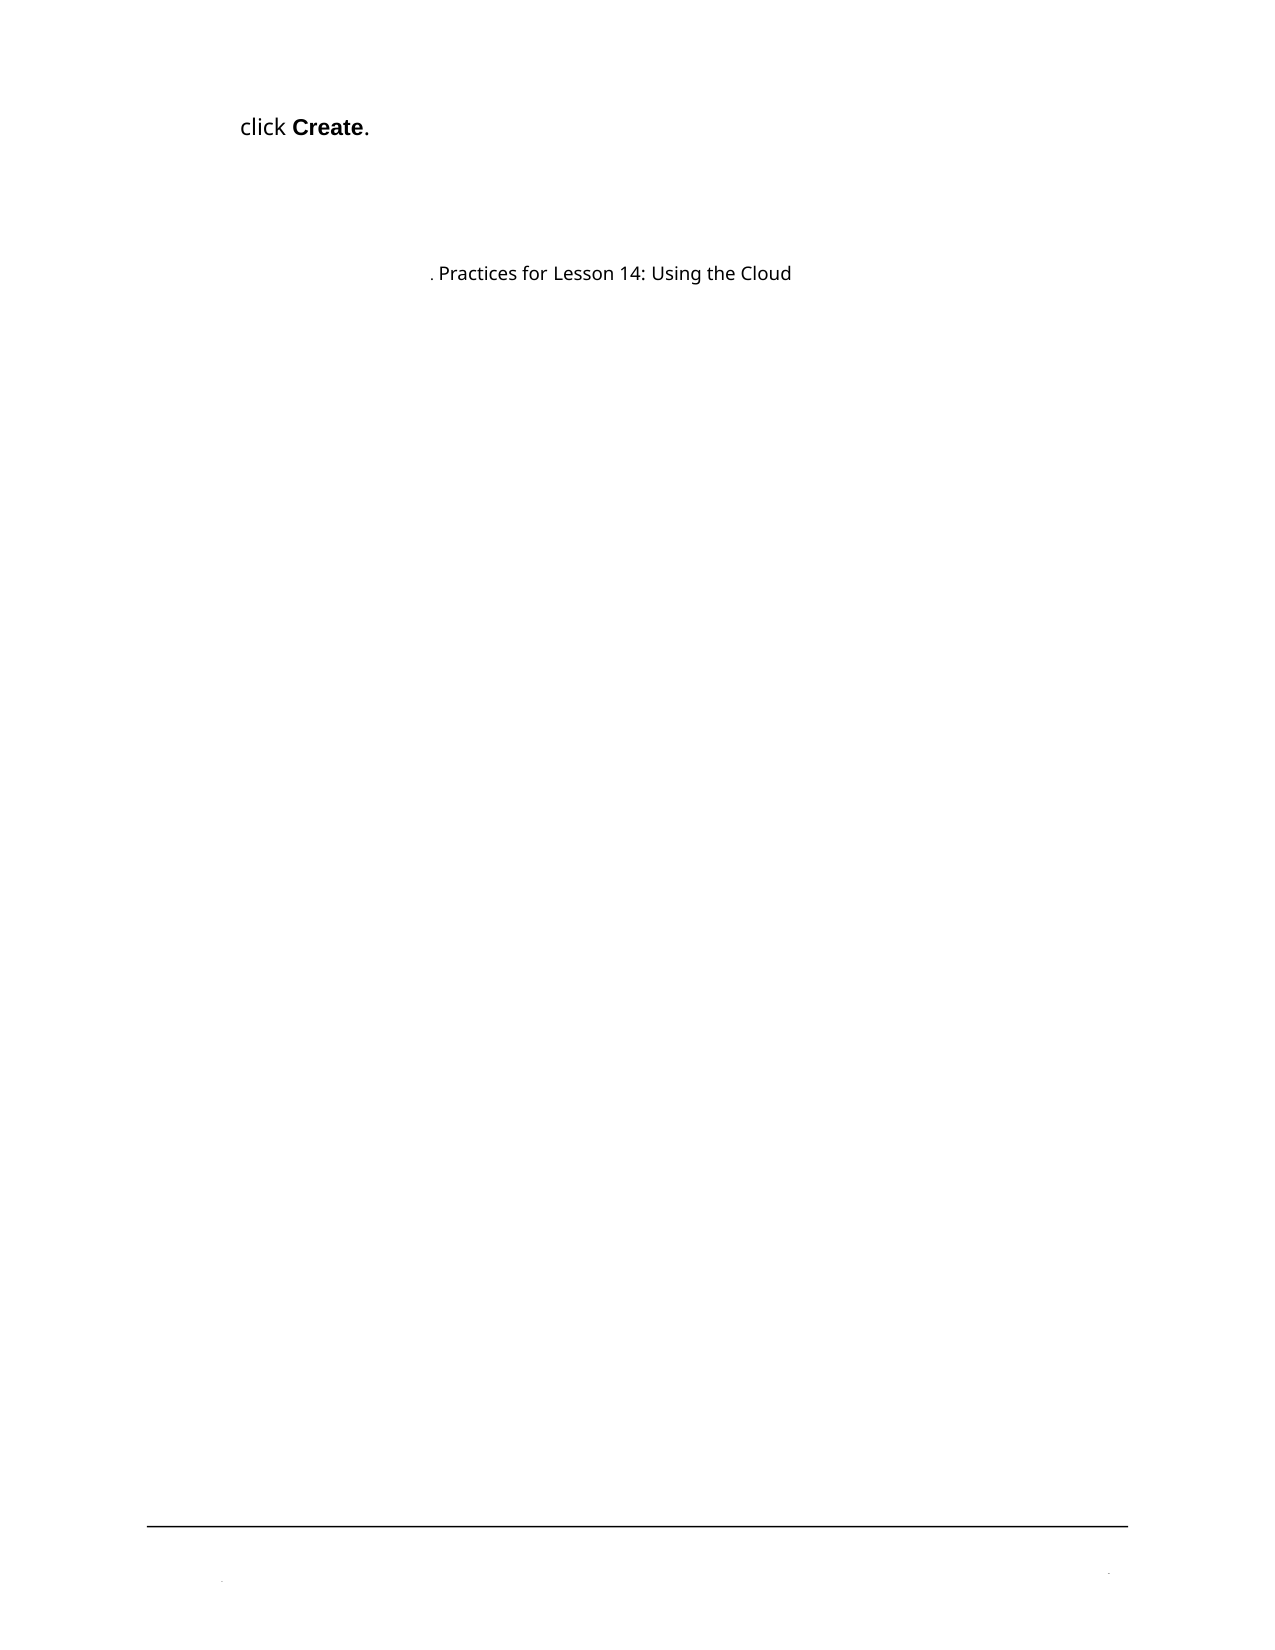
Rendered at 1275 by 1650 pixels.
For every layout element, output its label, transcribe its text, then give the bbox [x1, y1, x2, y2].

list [195, 110, 1094, 141]
text . Practices for Lesson 14: Using the Cloud [430, 260, 1223, 285]
